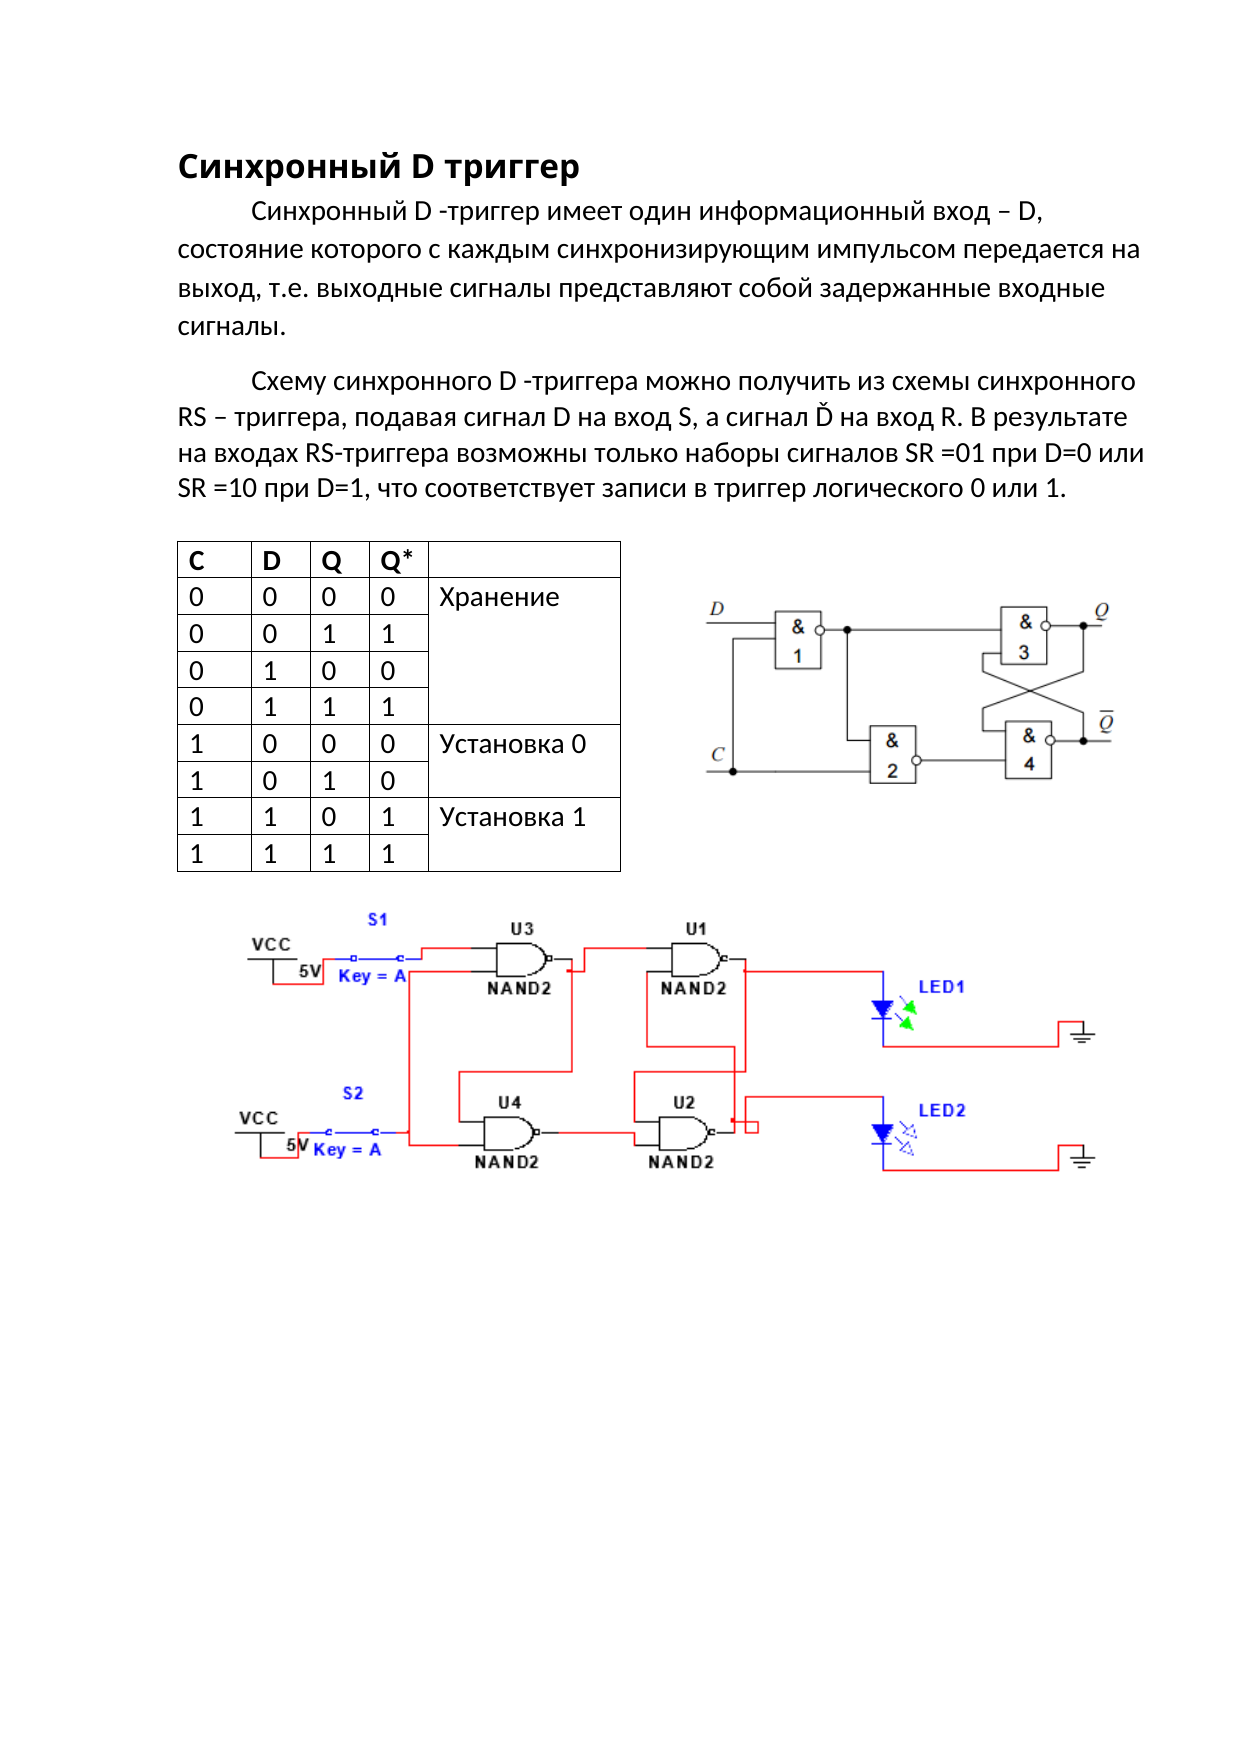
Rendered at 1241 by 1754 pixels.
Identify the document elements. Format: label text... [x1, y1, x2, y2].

table_cell 0 [178, 578, 251, 614]
table_cell 0 [311, 725, 369, 761]
table_cell 0 [252, 615, 310, 651]
table_cell 1 [178, 798, 251, 834]
text Схему синхронного D -триггера можно получить из схемы синхронного RS – триггера, подавая сигнал D на вход S, а сигнал Ď на вход R. В результате на входах RS-триггера возможны только наборы сигналов SR =01 при D=0 или SR =10 при D=1, что соответствует записи в триггер логического 0 или 1. [177, 362, 1152, 505]
table_cell 1 [311, 615, 369, 651]
table_cell 0 [370, 652, 428, 687]
table_cell 1 [252, 688, 310, 724]
table_header [429, 542, 620, 577]
table_cell 0 [252, 762, 310, 797]
table_cell 1 [370, 615, 428, 651]
table_cell 0 [252, 725, 310, 761]
table_cell 1 [311, 762, 369, 797]
table_cell Установка 1 [429, 798, 620, 871]
table_cell 1 [252, 652, 310, 687]
table_cell 1 [252, 835, 310, 871]
table_cell 1 [178, 762, 251, 797]
subtitle Синхронный D триггер [177, 143, 1152, 188]
table_cell 1 [252, 798, 310, 834]
table_cell 1 [178, 835, 251, 871]
table_header D [252, 542, 310, 577]
table_cell 0 [370, 762, 428, 797]
table_header Q [311, 542, 369, 577]
table_cell 1 [370, 835, 428, 871]
table_cell 0 [178, 652, 251, 687]
table_cell 1 [370, 798, 428, 834]
table_cell 1 [311, 835, 369, 871]
table_header C [178, 542, 251, 577]
table_cell 0 [311, 652, 369, 687]
table_cell 0 [252, 578, 310, 614]
table_header Q* [370, 542, 428, 577]
table_cell 0 [311, 798, 369, 834]
table_cell 0 [370, 725, 428, 761]
table_cell 1 [178, 725, 251, 761]
table_cell 0 [311, 578, 369, 614]
picture [673, 577, 1152, 806]
table_cell Установка 0 [429, 725, 620, 797]
table_cell Хранение [429, 578, 620, 724]
text Синхронный D -триггер имеет один информационный вход – D, состояние которого с каждым синхронизирующим импульсом передается на выход, т.е. выходные сигналы представляют собой задержанные входные сигналы. [177, 192, 1152, 343]
table_cell 0 [178, 688, 251, 724]
table_cell 0 [370, 578, 428, 614]
table_cell 1 [370, 688, 428, 724]
table_cell 1 [311, 688, 369, 724]
picture [232, 907, 1097, 1184]
table_cell 0 [178, 615, 251, 651]
